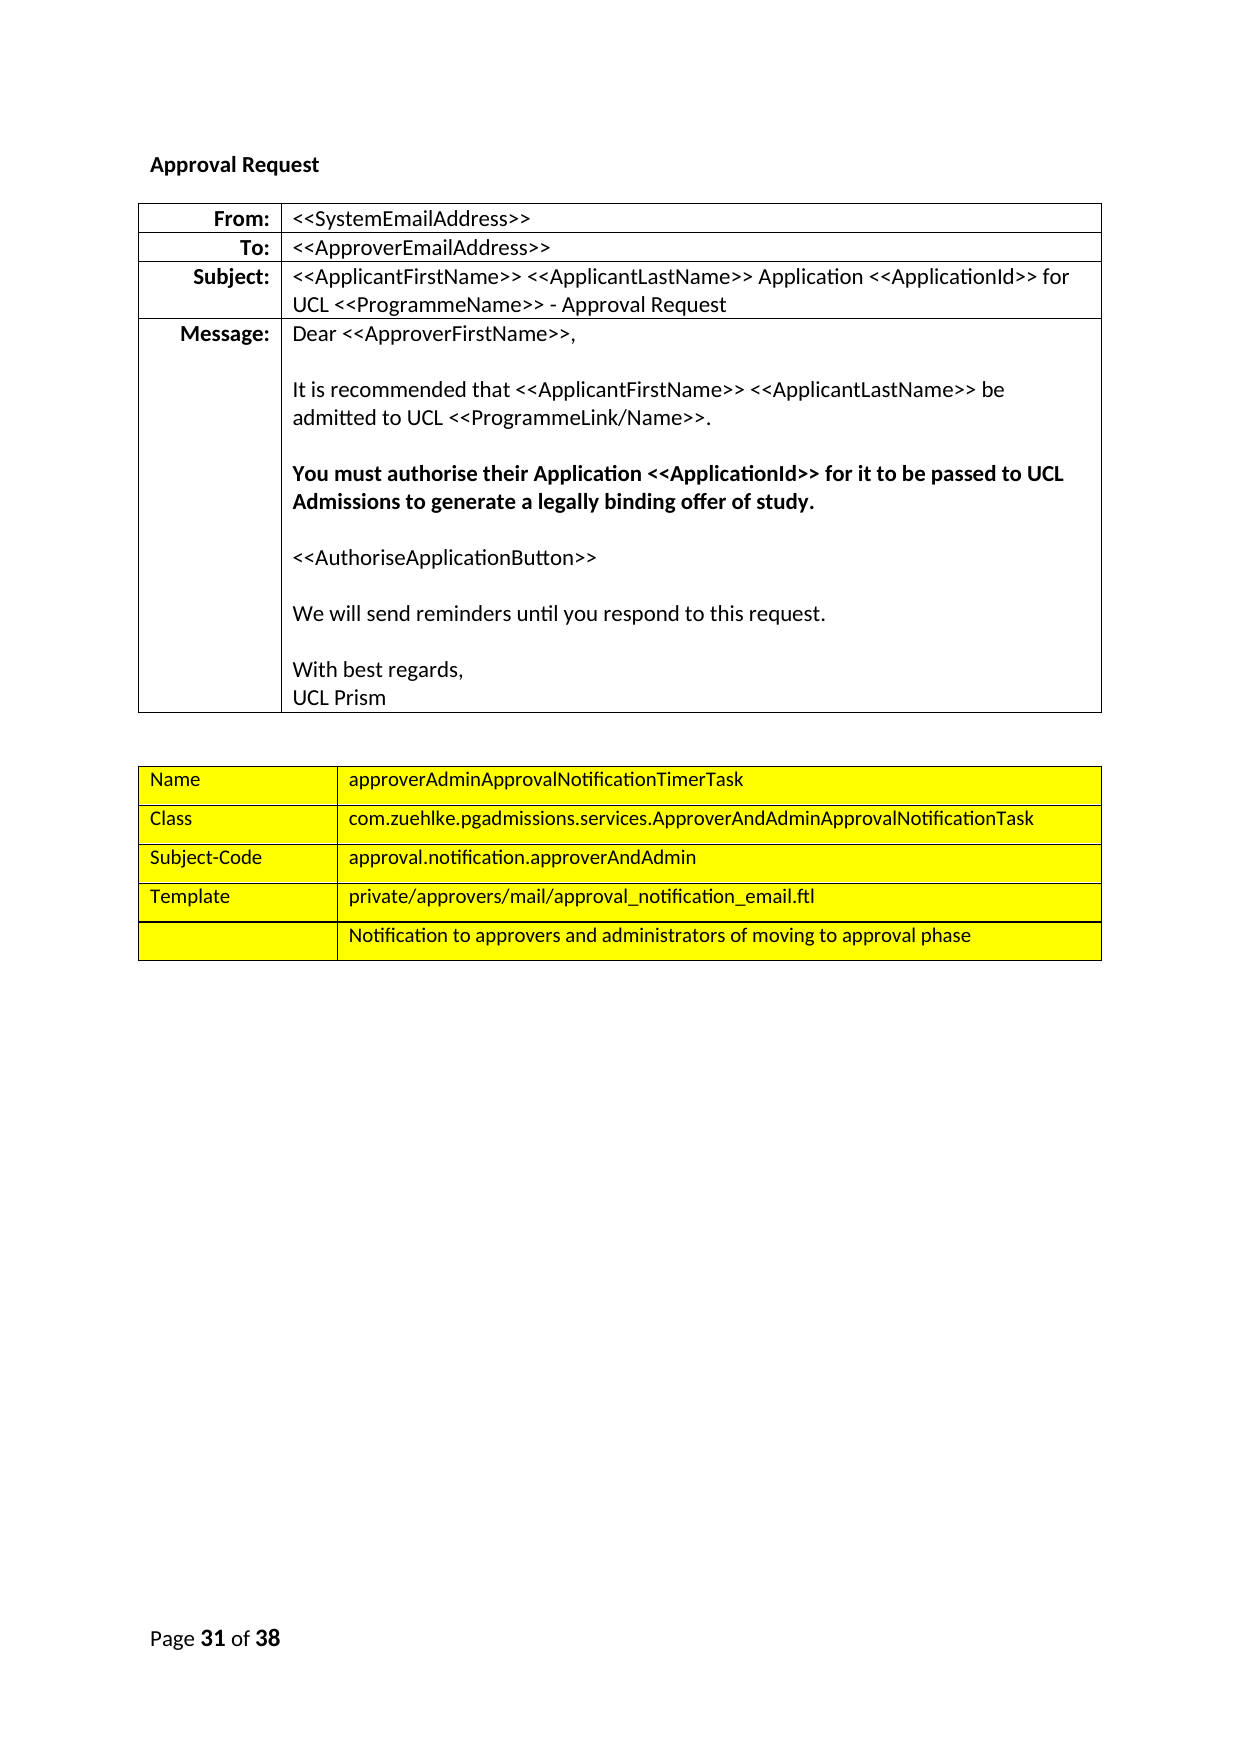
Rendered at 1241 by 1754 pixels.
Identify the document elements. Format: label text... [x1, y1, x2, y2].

table_cell Subject-Code [139, 845, 337, 882]
table_header Name [139, 767, 337, 804]
table_cell com.zuehlke.pgadmissions.services.ApproverAndAdminApprovalNotificationTask [338, 806, 1101, 843]
table_header approverAdminApprovalNotificationTimerTask [338, 767, 1101, 804]
table_cell Dear <<ApproverFirstName>>, It is recommended that <<ApplicantFirstName>> <<ApplicantLastName>> be admitted to UCL <<ProgrammeLink/Name>>. You must authorise their Application <<ApplicationId>> for it to be passed to UCL Admissions to generate a legally binding offer of study. <<AuthoriseApplicationButton>> We will send reminders until you respond to this request. With best regards, UCL Prism [282, 319, 1101, 712]
table_cell Class [139, 806, 337, 843]
table_cell To: [139, 233, 281, 261]
text Approval Request [150, 150, 1090, 178]
table_header <<SystemEmailAddress>> [282, 204, 1101, 232]
table_cell approval.notification.approverAndAdmin [338, 845, 1101, 882]
table_cell Message: [139, 319, 281, 712]
table_cell <<ApproverEmailAddress>> [282, 233, 1101, 261]
table_cell [139, 923, 337, 960]
table_header From: [139, 204, 281, 232]
table_cell Template [139, 884, 337, 921]
table_cell Notification to approvers and administrators of moving to approval phase [338, 923, 1101, 960]
table_cell Subject: [139, 262, 281, 318]
table_cell <<ApplicantFirstName>> <<ApplicantLastName>> Application <<ApplicationId>> for UCL <<ProgrammeName>> - Approval Request [282, 262, 1101, 318]
table_cell private/approvers/mail/approval_notification_email.ftl [338, 884, 1101, 921]
